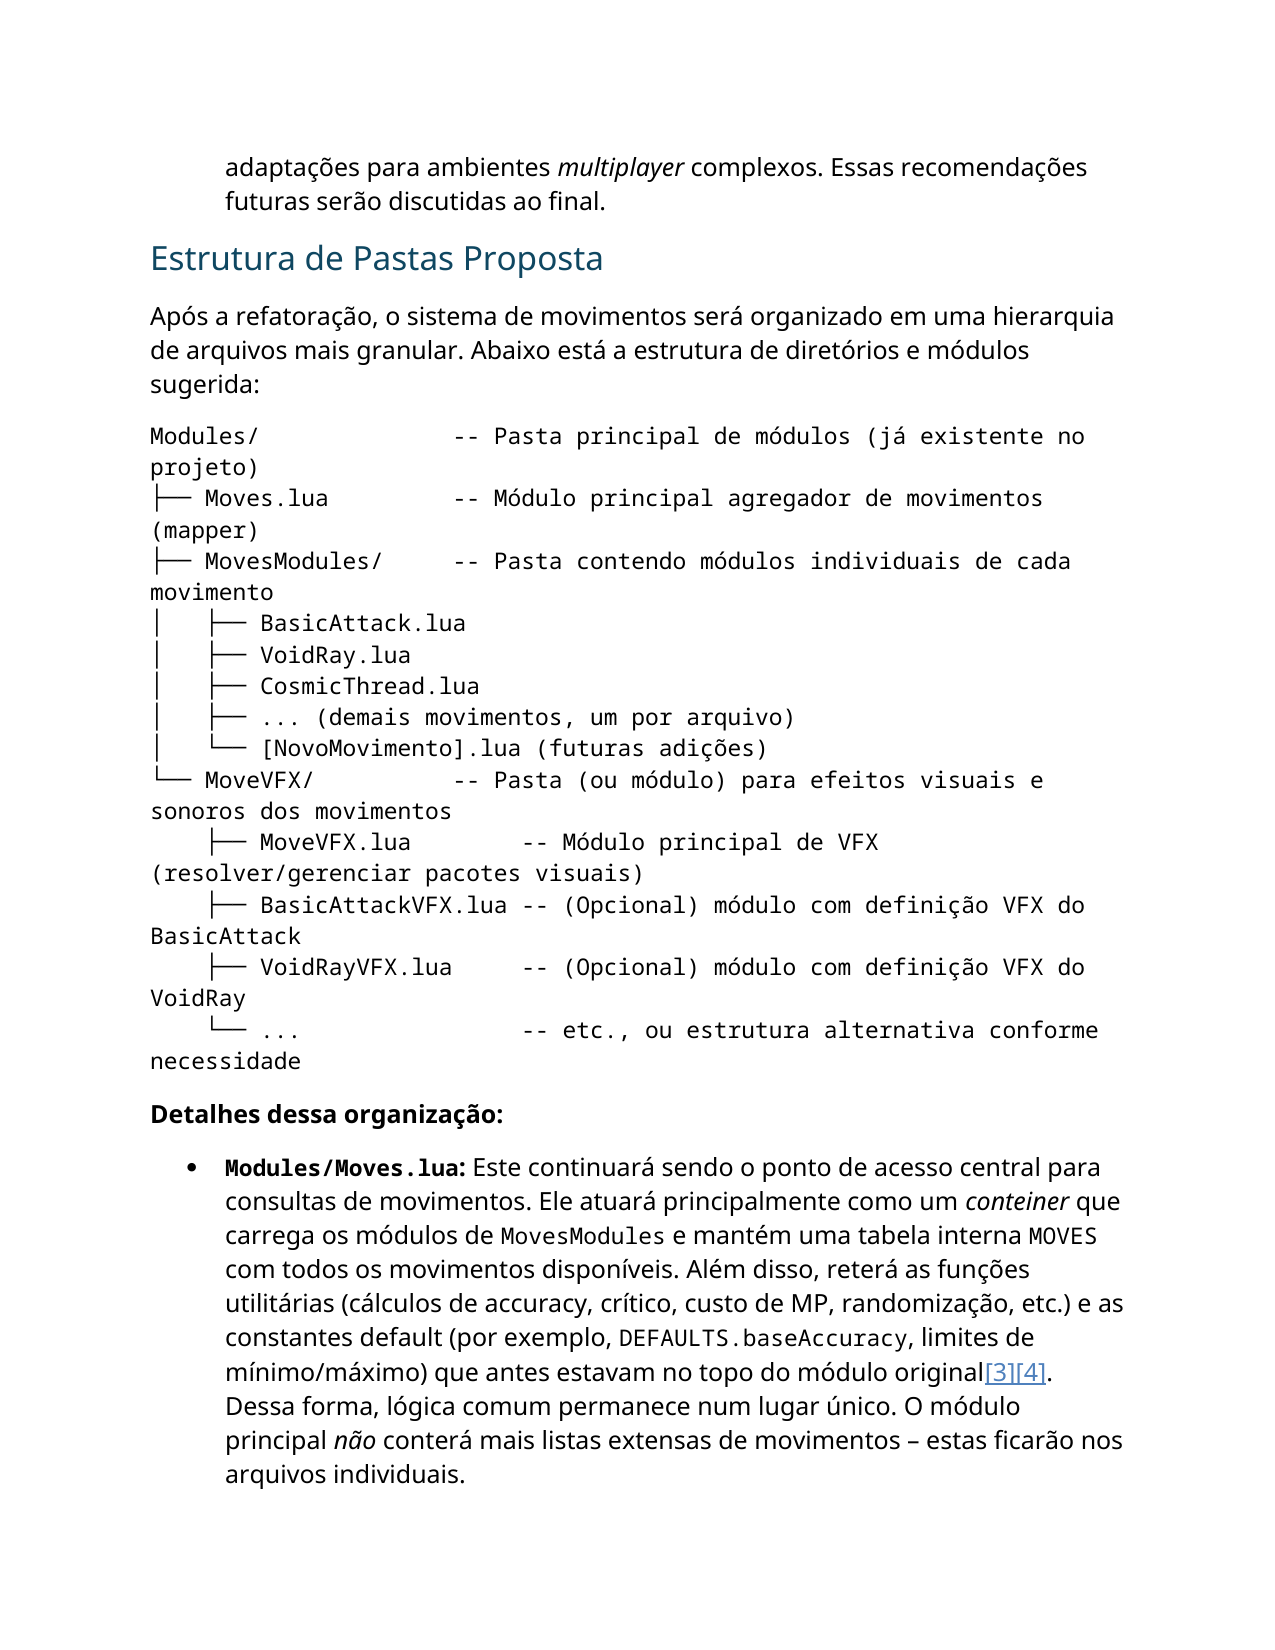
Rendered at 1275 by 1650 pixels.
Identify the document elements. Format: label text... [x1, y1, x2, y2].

list Modules/Moves.lua: Este continuará sendo o ponto de acesso central para consultas de movimentos. Ele atuará principalmente como um conteiner que carrega os módulos de MovesModules e mantém uma tabela interna MOVES com todos os movimentos disponíveis. Além disso, reterá as funções utilitárias (cálculos de accuracy, crítico, custo de MP, randomização, etc.) e as constantes default (por exemplo, DEFAULTS.baseAccuracy, limites de mínimo/máximo) que antes estavam no topo do módulo original[3][4]. Dessa forma, lógica comum permanece num lugar único. O módulo principal não conterá mais listas extensas de movimentos – estas ficarão nos arquivos individuais. [187, 1150, 1125, 1490]
text Após a refatoração, o sistema de movimentos será organizado em uma hierarquia de arquivos mais granular. Abaixo está a estrutura de diretórios e módulos sugerida: [150, 299, 1125, 401]
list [187, 150, 1125, 218]
text Detalhes dessa organização: [150, 1097, 1125, 1131]
subtitle Estrutura de Pastas Proposta [150, 235, 1125, 280]
text Modules/ -- Pasta principal de módulos (já existente no projeto) ├── Moves.lua -- Módulo principal agregador de movimentos (mapper) ├── MovesModules/ -- Pasta contendo módulos individuais de cada movimento │ ├── BasicAttack.lua │ ├── VoidRay.lua │ ├── CosmicThread.lua │ ├── ... (demais movimentos, um por arquivo) │ └── [NovoMovimento].lua (futuras adições) └── MoveVFX/ -- Pasta (ou módulo) para efeitos visuais e sonoros dos movimentos ├── MoveVFX.lua -- Módulo principal de VFX (resolver/gerenciar pacotes visuais) ├── BasicAttackVFX.lua -- (Opcional) módulo com definição VFX do BasicAttack ├── VoidRayVFX.lua -- (Opcional) módulo com definição VFX do VoidRay └── ... -- etc., ou estrutura alternativa conforme necessidade [150, 420, 1125, 1076]
